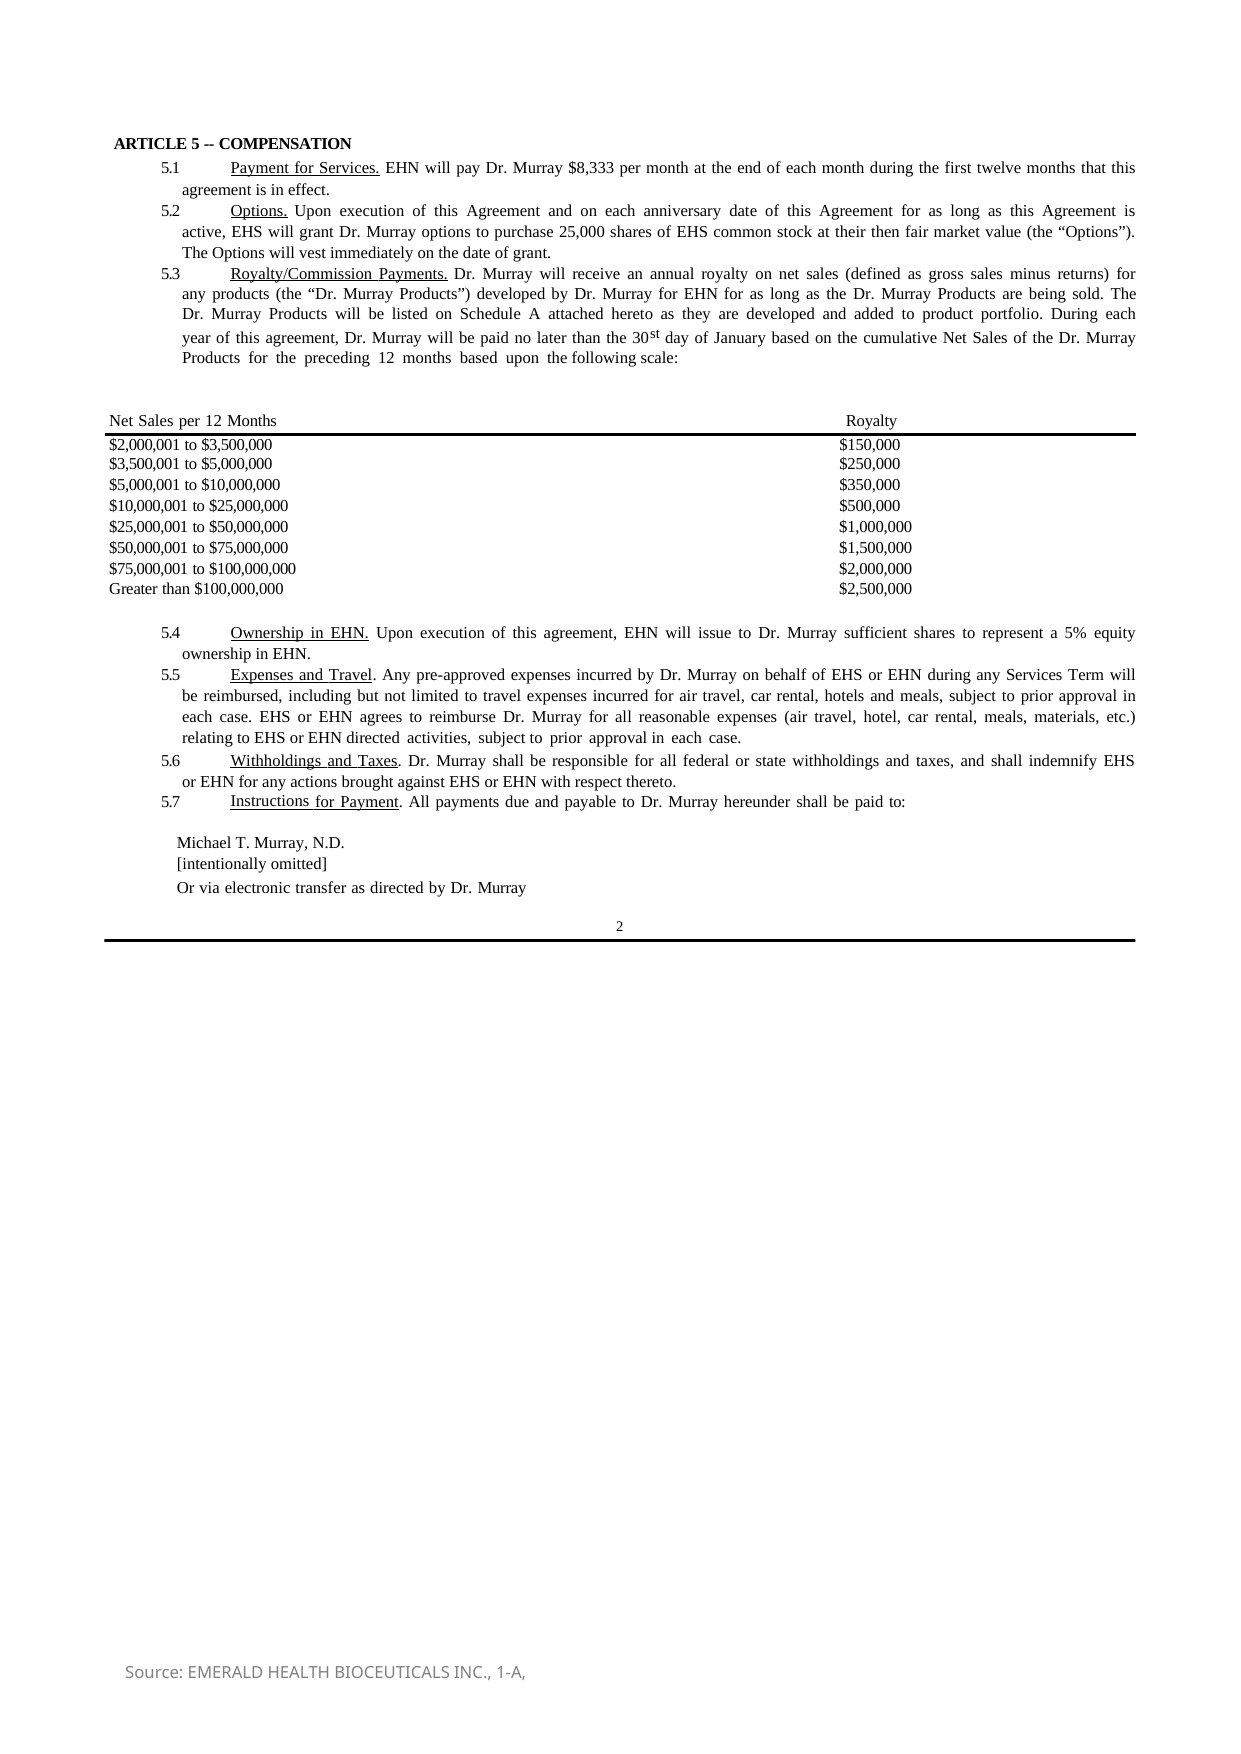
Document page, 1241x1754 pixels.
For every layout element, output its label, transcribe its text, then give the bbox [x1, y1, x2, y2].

text Or via electronic transfer as directed by Dr. Murray [177, 878, 1152, 897]
list Withholdings and Taxes. Dr. Murray shall be responsible for all federal or state withholdings and taxes, and shall indemnify EHS or EHN for any actions brought against EHS or EHN with respect thereto. [161, 749, 1136, 791]
table_cell $25,000,001 to $50,000,000 [105, 517, 569, 538]
table_cell $350,000 [569, 475, 1136, 496]
list Ownership in EHN. Upon execution of this agreement, EHN will issue to Dr. Murray sufficient shares to represent a 5% equity ownership in EHN. [161, 623, 1137, 663]
list Instructions for Payment. All payments due and payable to Dr. Murray hereunder shall be paid to: [161, 792, 1152, 811]
table_header Net Sales per 12 Months [105, 412, 569, 432]
table_cell $1,500,000 [569, 538, 1136, 559]
list Expenses and Travel. Any pre-approved expenses incurred by Dr. Murray on behalf of EHS or EHN during any Services Term will be reimbursed, including but not limited to travel expenses incurred for air travel, car rental, hotels and meals, subject to prior approval in each case. EHS or EHN agrees to reimburse Dr. Murray for all reasonable expenses (air travel, hotel, car rental, meals, materials, etc.) relating to EHS or EHN directed activities, subject to prior approval in each case. [161, 665, 1137, 747]
list Options. Upon execution of this Agreement and on each anniversary date of this Agreement for as long as this Agreement is active, EHS will grant Dr. Murray options to purchase 25,000 shares of EHS common stock at their then fair market value (the “Options”). The Options will vest immediately on the date of grant. [161, 200, 1137, 262]
table_cell $75,000,001 to $100,000,000 [105, 559, 569, 580]
table_cell $500,000 [569, 496, 1136, 517]
table_cell $10,000,001 to $25,000,000 [105, 496, 569, 517]
table_cell $2,000,000 [569, 559, 1136, 580]
table_cell $150,000 [569, 436, 1136, 454]
table_cell $2,500,000 [569, 580, 1136, 600]
table_cell $5,000,001 to $10,000,000 [105, 475, 569, 496]
table_header Royalty [569, 412, 1136, 432]
list Payment for Services. EHN will pay Dr. Murray $8,333 per month at the end of each month during the first twelve months that this agreement is in effect. [161, 158, 1136, 198]
table_cell $250,000 [569, 454, 1136, 475]
list Royalty/Commission Payments. Dr. Murray will receive an annual royalty on net sales (defined as gross sales minus returns) for any products (the “Dr. Murray Products”) developed by Dr. Murray for EHN for as long as the Dr. Murray Products are being sold. The Dr. Murray Products will be listed on Schedule A attached hereto as they are developed and added to product portfolio. During each year of this agreement, Dr. Murray will be paid no later than the 30st day of January based on the cumulative Net Sales of the Dr. Murray Products for the preceding 12 months based upon the following scale: [161, 263, 1137, 367]
text 2 [104, 918, 1136, 934]
text Michael T. Murray, N.D. [intentionally omitted] [177, 833, 428, 873]
table_cell $50,000,001 to $75,000,000 [105, 538, 569, 559]
table_cell $1,000,000 [569, 517, 1136, 538]
table_cell Greater than $100,000,000 [105, 580, 569, 600]
subtitle ARTICLE 5 -- COMPENSATION [113, 133, 1152, 153]
table_cell $3,500,001 to $5,000,000 [105, 454, 569, 475]
table_cell $2,000,001 to $3,500,000 [105, 436, 569, 454]
